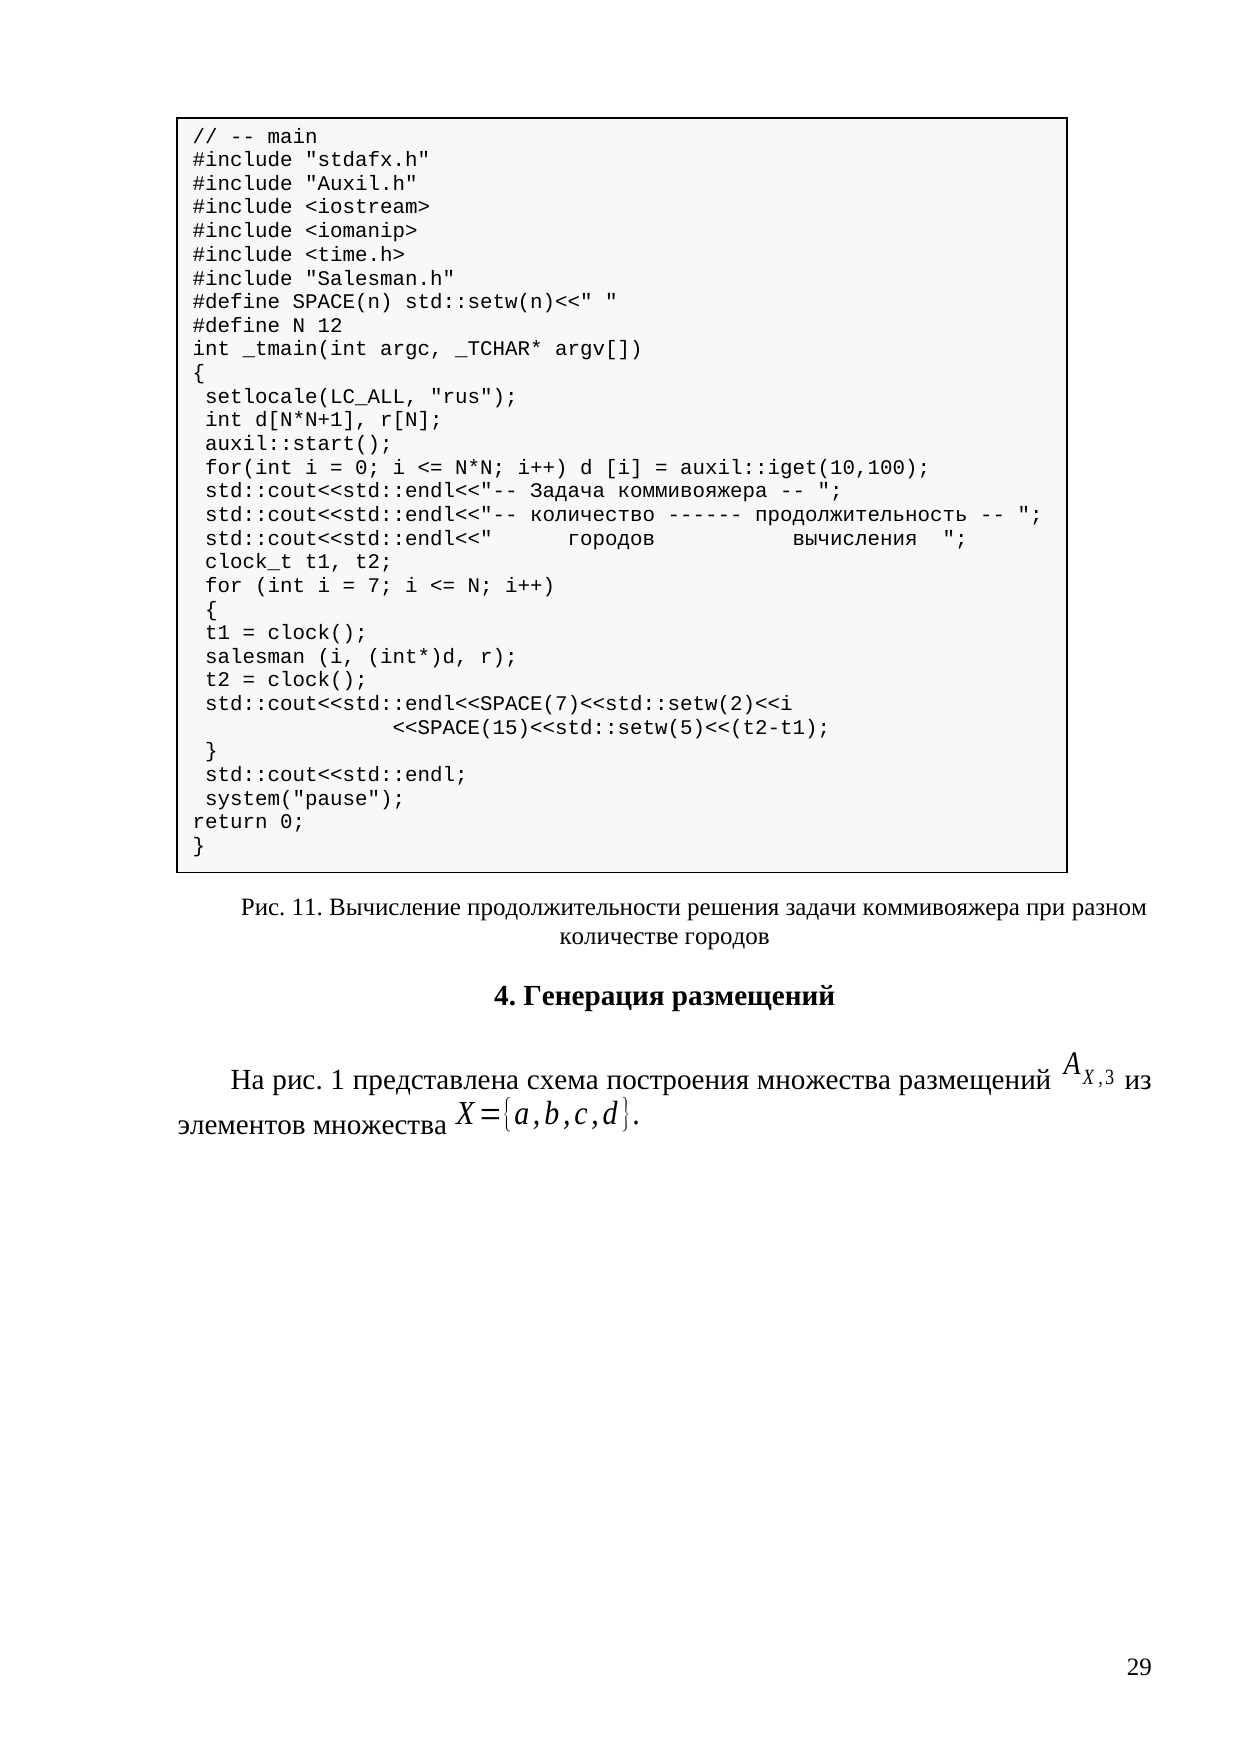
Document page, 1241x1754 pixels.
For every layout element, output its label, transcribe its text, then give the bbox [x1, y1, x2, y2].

text 4. Генерация размещений [177, 978, 1152, 1012]
text На рис. 1 представлена схема построения множества размещений из элементов множества [177, 1045, 1152, 1141]
text Рис. 11. Вычисление продолжительности решения задачи коммивояжера при разном количестве городов [177, 892, 1152, 949]
